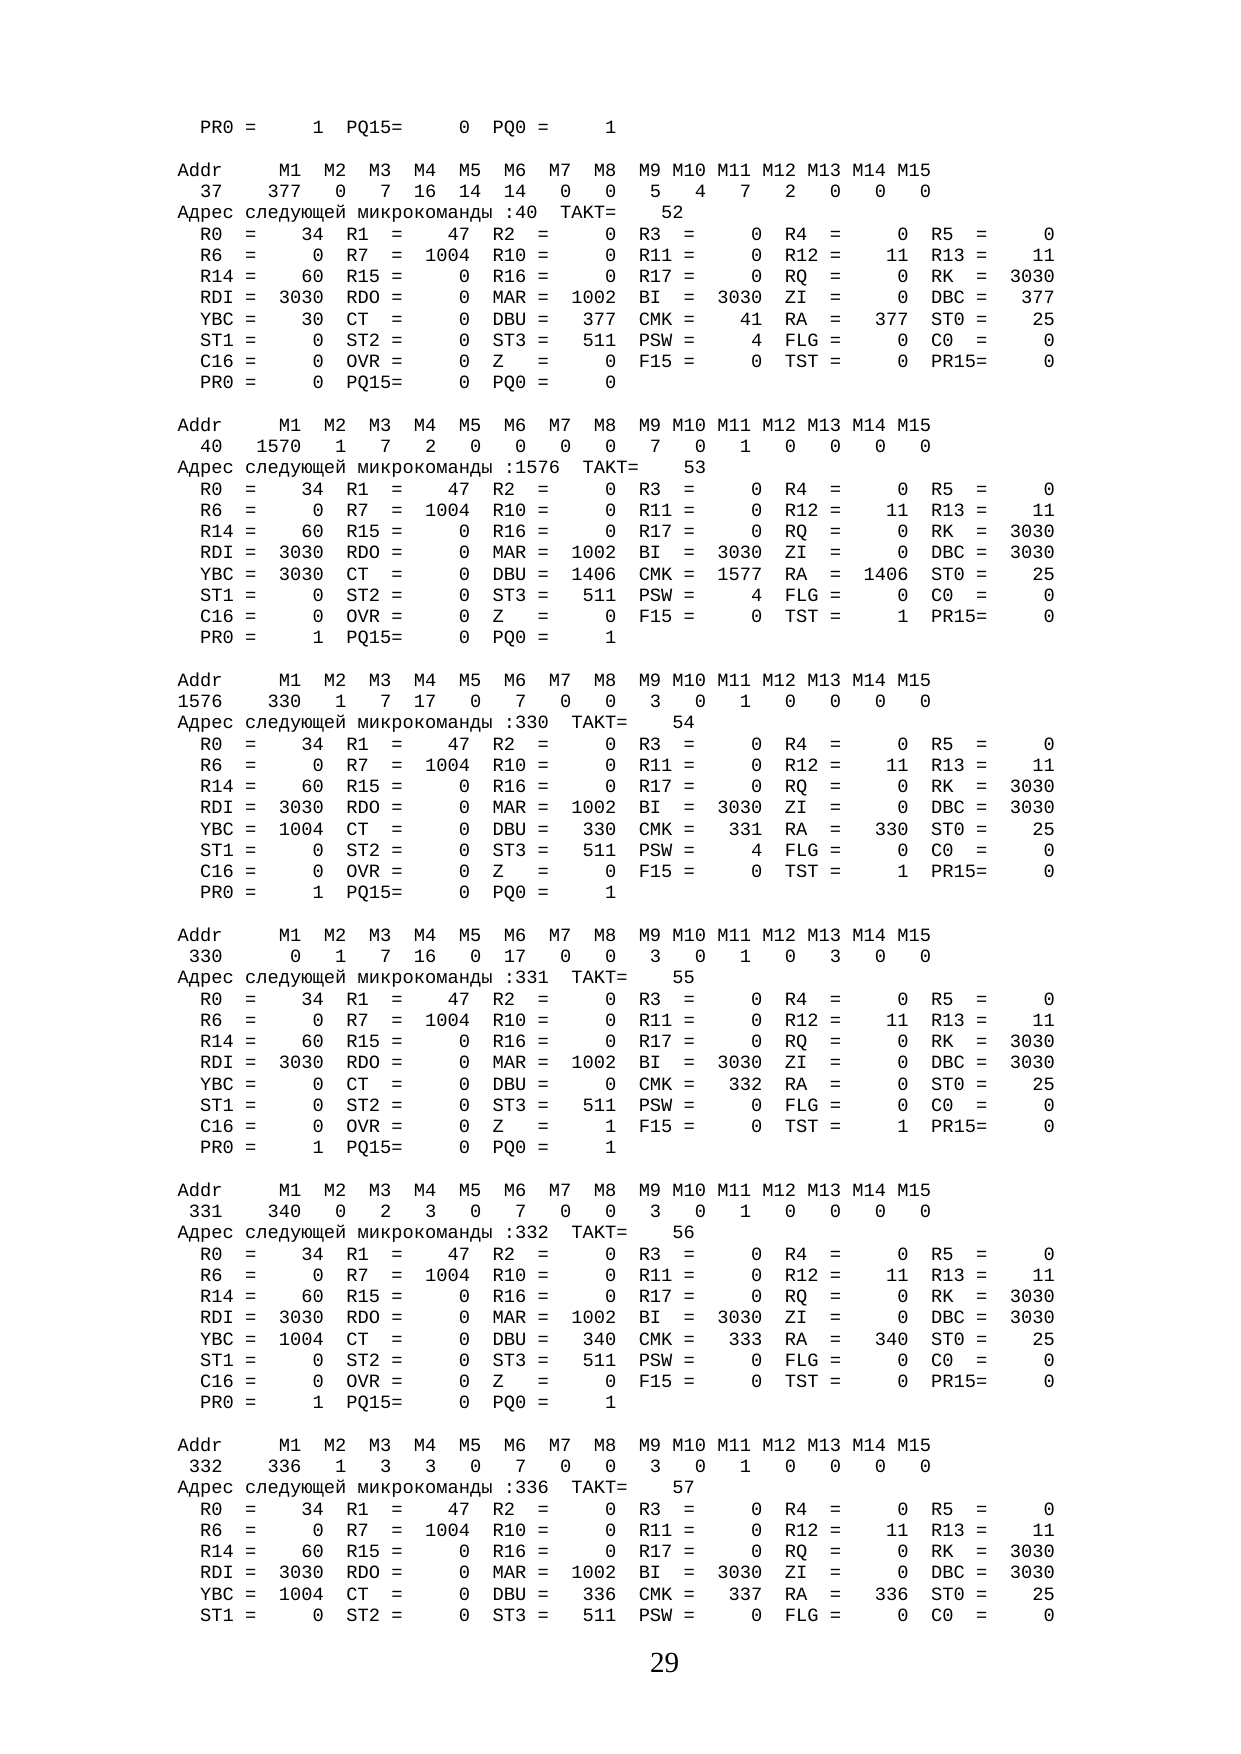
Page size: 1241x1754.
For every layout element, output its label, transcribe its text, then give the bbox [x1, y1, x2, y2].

text R6 = 0 R7 = 1004 R10 = 0 R11 = 0 R12 = 11 R13 = 11 [177, 756, 1152, 777]
text ST1 = 0 ST2 = 0 ST3 = 511 PSW = 0 FLG = 0 C0 = 0 [177, 1351, 1152, 1372]
text 330 0 1 7 16 0 17 0 0 3 0 1 0 3 0 0 [177, 947, 1152, 968]
text Addr M1 M2 M3 M4 M5 M6 M7 M8 M9 M10 M11 M12 M13 M14 M15 [177, 671, 1152, 692]
text Адрес следующей микрокоманды :332 TAKT= 56 [177, 1223, 1152, 1244]
text R6 = 0 R7 = 1004 R10 = 0 R11 = 0 R12 = 11 R13 = 11 [177, 501, 1152, 522]
text 332 336 1 3 3 0 7 0 0 3 0 1 0 0 0 0 [177, 1457, 1152, 1478]
text C16 = 0 OVR = 0 Z = 0 F15 = 0 TST = 0 PR15= 0 [177, 1372, 1152, 1393]
text ST1 = 0 ST2 = 0 ST3 = 511 PSW = 4 FLG = 0 C0 = 0 [177, 841, 1152, 862]
text R14 = 60 R15 = 0 R16 = 0 R17 = 0 RQ = 0 RK = 3030 [177, 1032, 1152, 1053]
text Addr M1 M2 M3 M4 M5 M6 M7 M8 M9 M10 M11 M12 M13 M14 M15 [177, 161, 1152, 182]
text R0 = 34 R1 = 47 R2 = 0 R3 = 0 R4 = 0 R5 = 0 [177, 734, 1152, 756]
text ST1 = 0 ST2 = 0 ST3 = 511 PSW = 0 FLG = 0 C0 = 0 [177, 1096, 1152, 1117]
text R6 = 0 R7 = 1004 R10 = 0 R11 = 0 R12 = 11 R13 = 11 [177, 246, 1152, 267]
text R0 = 34 R1 = 47 R2 = 0 R3 = 0 R4 = 0 R5 = 0 [177, 1244, 1152, 1266]
text YBC = 30 CT = 0 DBU = 377 CMK = 41 RA = 377 ST0 = 25 [177, 309, 1152, 331]
text Addr M1 M2 M3 M4 M5 M6 M7 M8 M9 M10 M11 M12 M13 M14 M15 [177, 1436, 1152, 1457]
text 37 377 0 7 16 14 14 0 0 5 4 7 2 0 0 0 [177, 182, 1152, 203]
text R14 = 60 R15 = 0 R16 = 0 R17 = 0 RQ = 0 RK = 3030 [177, 522, 1152, 543]
text 331 340 0 2 3 0 7 0 0 3 0 1 0 0 0 0 [177, 1202, 1152, 1223]
text PR0 = 1 PQ15= 0 PQ0 = 1 [177, 1138, 1152, 1159]
text RDI = 3030 RDO = 0 MAR = 1002 BI = 3030 ZI = 0 DBC = 3030 [177, 543, 1152, 564]
text R0 = 34 R1 = 47 R2 = 0 R3 = 0 R4 = 0 R5 = 0 [177, 1499, 1152, 1521]
text R6 = 0 R7 = 1004 R10 = 0 R11 = 0 R12 = 11 R13 = 11 [177, 1266, 1152, 1287]
text Addr M1 M2 M3 M4 M5 M6 M7 M8 M9 M10 M11 M12 M13 M14 M15 [177, 416, 1152, 437]
text R0 = 34 R1 = 47 R2 = 0 R3 = 0 R4 = 0 R5 = 0 [177, 224, 1152, 246]
text Addr M1 M2 M3 M4 M5 M6 M7 M8 M9 M10 M11 M12 M13 M14 M15 [177, 1181, 1152, 1202]
text R14 = 60 R15 = 0 R16 = 0 R17 = 0 RQ = 0 RK = 3030 [177, 267, 1152, 288]
text R14 = 60 R15 = 0 R16 = 0 R17 = 0 RQ = 0 RK = 3030 [177, 1542, 1152, 1563]
text Адрес следующей микрокоманды :40 TAKT= 52 [177, 203, 1152, 224]
text 1576 330 1 7 17 0 7 0 0 3 0 1 0 0 0 0 [177, 692, 1152, 713]
text YBC = 1004 CT = 0 DBU = 340 CMK = 333 RA = 340 ST0 = 25 [177, 1329, 1152, 1351]
text PR0 = 1 PQ15= 0 PQ0 = 1 [177, 1393, 1152, 1414]
text PR0 = 1 PQ15= 0 PQ0 = 1 [177, 118, 1152, 139]
text PR0 = 1 PQ15= 0 PQ0 = 1 [177, 883, 1152, 904]
text C16 = 0 OVR = 0 Z = 0 F15 = 0 TST = 1 PR15= 0 [177, 862, 1152, 883]
text YBC = 3030 CT = 0 DBU = 1406 CMK = 1577 RA = 1406 ST0 = 25 [177, 564, 1152, 586]
text R0 = 34 R1 = 47 R2 = 0 R3 = 0 R4 = 0 R5 = 0 [177, 479, 1152, 501]
text 40 1570 1 7 2 0 0 0 0 7 0 1 0 0 0 0 [177, 437, 1152, 458]
text RDI = 3030 RDO = 0 MAR = 1002 BI = 3030 ZI = 0 DBC = 3030 [177, 1053, 1152, 1074]
text PR0 = 0 PQ15= 0 PQ0 = 0 [177, 373, 1152, 394]
text RDI = 3030 RDO = 0 MAR = 1002 BI = 3030 ZI = 0 DBC = 3030 [177, 1563, 1152, 1584]
text R14 = 60 R15 = 0 R16 = 0 R17 = 0 RQ = 0 RK = 3030 [177, 1287, 1152, 1308]
text C16 = 0 OVR = 0 Z = 0 F15 = 0 TST = 0 PR15= 0 [177, 352, 1152, 373]
text R0 = 34 R1 = 47 R2 = 0 R3 = 0 R4 = 0 R5 = 0 [177, 989, 1152, 1011]
text ST1 = 0 ST2 = 0 ST3 = 511 PSW = 4 FLG = 0 C0 = 0 [177, 331, 1152, 352]
text ST1 = 0 ST2 = 0 ST3 = 511 PSW = 4 FLG = 0 C0 = 0 [177, 586, 1152, 607]
text Addr M1 M2 M3 M4 M5 M6 M7 M8 M9 M10 M11 M12 M13 M14 M15 [177, 926, 1152, 947]
text R6 = 0 R7 = 1004 R10 = 0 R11 = 0 R12 = 11 R13 = 11 [177, 1521, 1152, 1542]
text Адрес следующей микрокоманды :1576 TAKT= 53 [177, 458, 1152, 479]
text YBC = 1004 CT = 0 DBU = 330 CMK = 331 RA = 330 ST0 = 25 [177, 819, 1152, 841]
text RDI = 3030 RDO = 0 MAR = 1002 BI = 3030 ZI = 0 DBC = 3030 [177, 798, 1152, 819]
text Адрес следующей микрокоманды :331 TAKT= 55 [177, 968, 1152, 989]
text ST1 = 0 ST2 = 0 ST3 = 511 PSW = 0 FLG = 0 C0 = 0 [177, 1606, 1152, 1627]
text C16 = 0 OVR = 0 Z = 0 F15 = 0 TST = 1 PR15= 0 [177, 607, 1152, 628]
text Адрес следующей микрокоманды :336 TAKT= 57 [177, 1478, 1152, 1499]
text R6 = 0 R7 = 1004 R10 = 0 R11 = 0 R12 = 11 R13 = 11 [177, 1011, 1152, 1032]
text RDI = 3030 RDO = 0 MAR = 1002 BI = 3030 ZI = 0 DBC = 3030 [177, 1308, 1152, 1329]
text PR0 = 1 PQ15= 0 PQ0 = 1 [177, 628, 1152, 649]
text RDI = 3030 RDO = 0 MAR = 1002 BI = 3030 ZI = 0 DBC = 377 [177, 288, 1152, 309]
text Адрес следующей микрокоманды :330 TAKT= 54 [177, 713, 1152, 734]
text YBC = 1004 CT = 0 DBU = 336 CMK = 337 RA = 336 ST0 = 25 [177, 1584, 1152, 1606]
text R14 = 60 R15 = 0 R16 = 0 R17 = 0 RQ = 0 RK = 3030 [177, 777, 1152, 798]
text YBC = 0 CT = 0 DBU = 0 CMK = 332 RA = 0 ST0 = 25 [177, 1074, 1152, 1096]
text C16 = 0 OVR = 0 Z = 1 F15 = 0 TST = 1 PR15= 0 [177, 1117, 1152, 1138]
